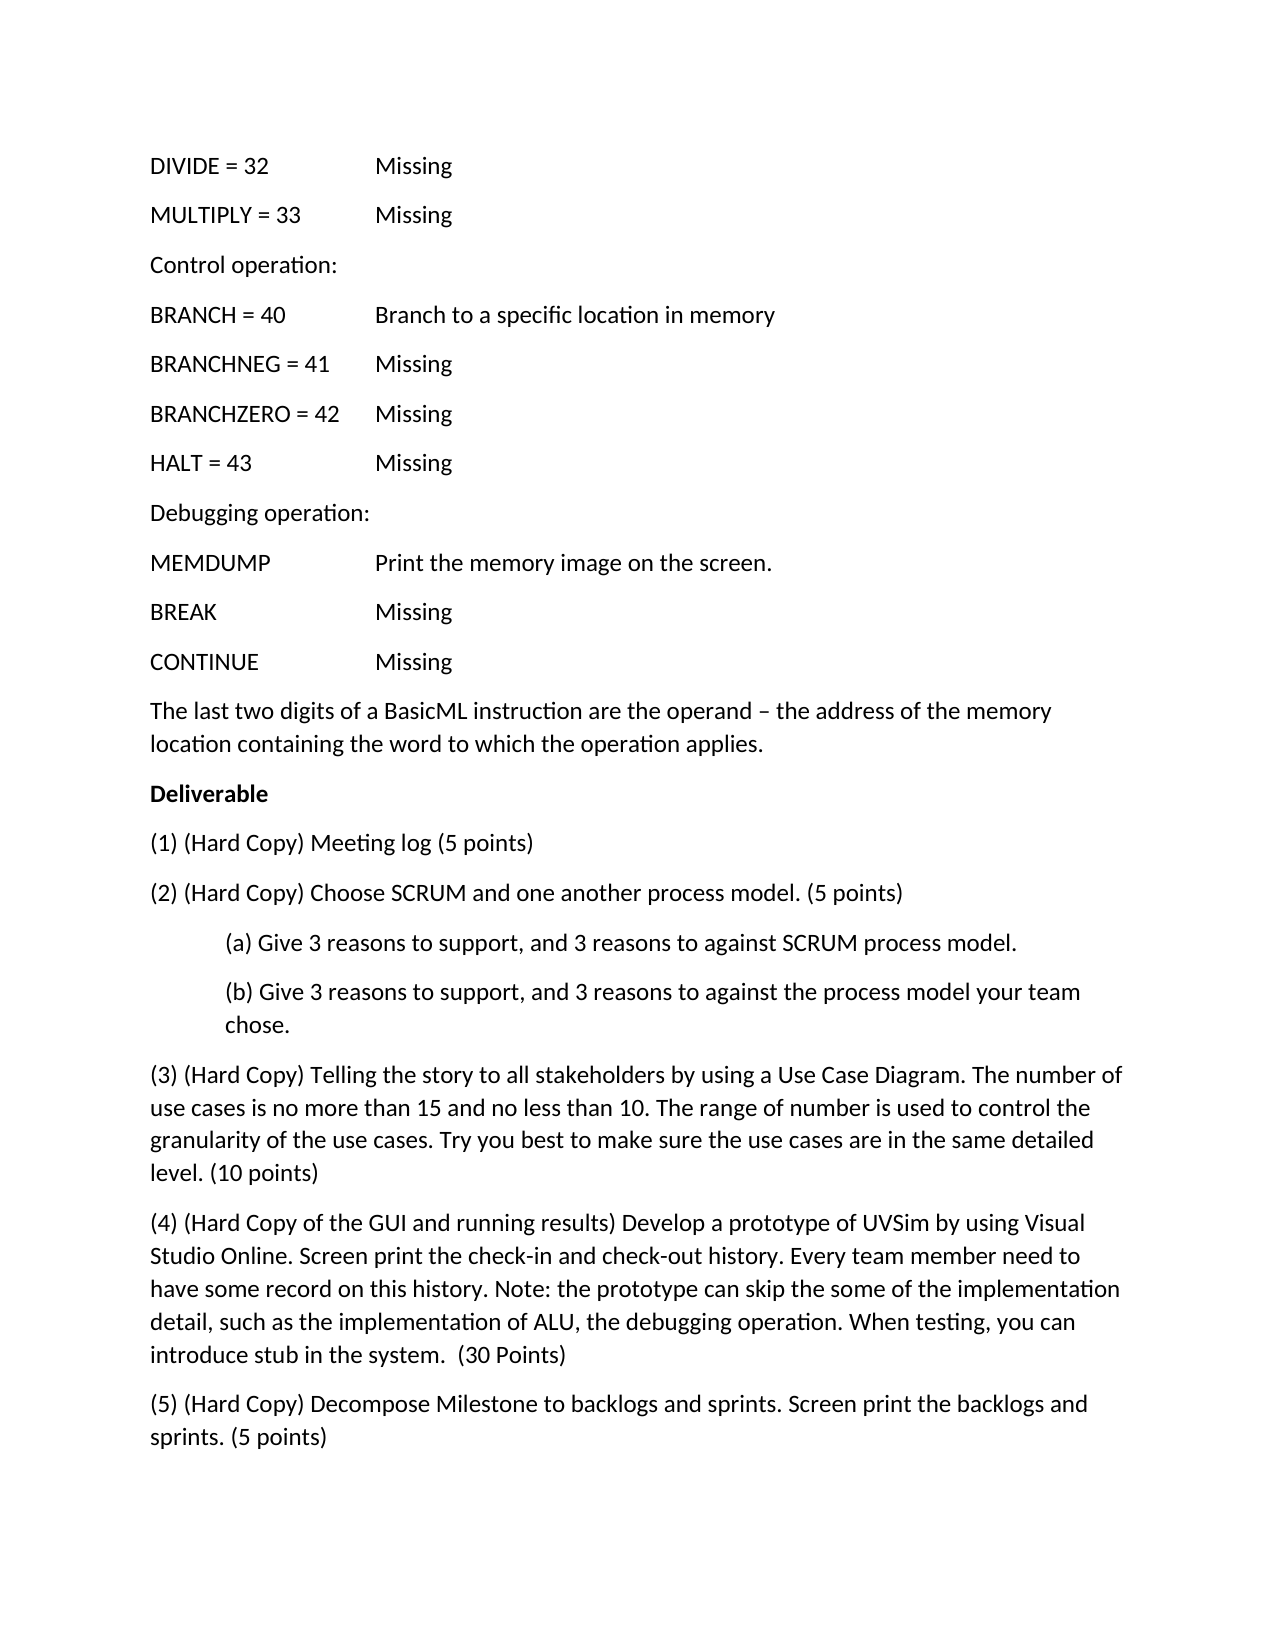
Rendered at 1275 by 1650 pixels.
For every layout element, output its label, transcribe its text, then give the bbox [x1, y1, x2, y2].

text MULTIPLY = 33 Missing [150, 199, 1125, 230]
text (b) Give 3 reasons to support, and 3 reasons to against the process model your team chose. [225, 976, 1125, 1040]
text (2) (Hard Copy) Choose SCRUM and one another process model. (5 points) [150, 877, 1125, 908]
text BRANCHZERO = 42 Missing [150, 398, 1125, 428]
text (a) Give 3 reasons to support, and 3 reasons to against SCRUM process model. [150, 927, 1125, 957]
text BRANCH = 40 Branch to a specific location in memory [150, 299, 1125, 329]
text BREAK Missing [150, 596, 1125, 627]
text Control operation: [150, 249, 1125, 280]
text (5) (Hard Copy) Decompose Milestone to backlogs and sprints. Screen print the backlogs and sprints. (5 points) [150, 1388, 1125, 1452]
text HALT = 43 Missing [150, 447, 1125, 478]
text DIVIDE = 32 Missing [150, 150, 1125, 181]
text (1) (Hard Copy) Meeting log (5 points) [150, 827, 1125, 858]
text Deliverable [150, 778, 1125, 808]
text Debugging operation: [150, 497, 1125, 528]
text (3) (Hard Copy) Telling the story to all stakeholders by using a Use Case Diagram. The number of use cases is no more than 15 and no less than 10. The range of number is used to control the granularity of the use cases. Try you best to make sure the use cases are in the same detailed level. (10 points) [150, 1059, 1125, 1188]
text BRANCHNEG = 41 Missing [150, 348, 1125, 379]
text MEMDUMP Print the memory image on the screen. [150, 547, 1125, 577]
text CONTINUE Missing [150, 646, 1125, 676]
text (4) (Hard Copy of the GUI and running results) Develop a prototype of UVSim by using Visual Studio Online. Screen print the check-in and check-out history. Every team member need to have some record on this history. Note: the prototype can skip the some of the implementation detail, such as the implementation of ALU, the debugging operation. When testing, you can introduce stub in the system. (30 Points) [150, 1207, 1125, 1369]
text The last two digits of a BasicML instruction are the operand – the address of the memory location containing the word to which the operation applies. [150, 695, 1125, 759]
